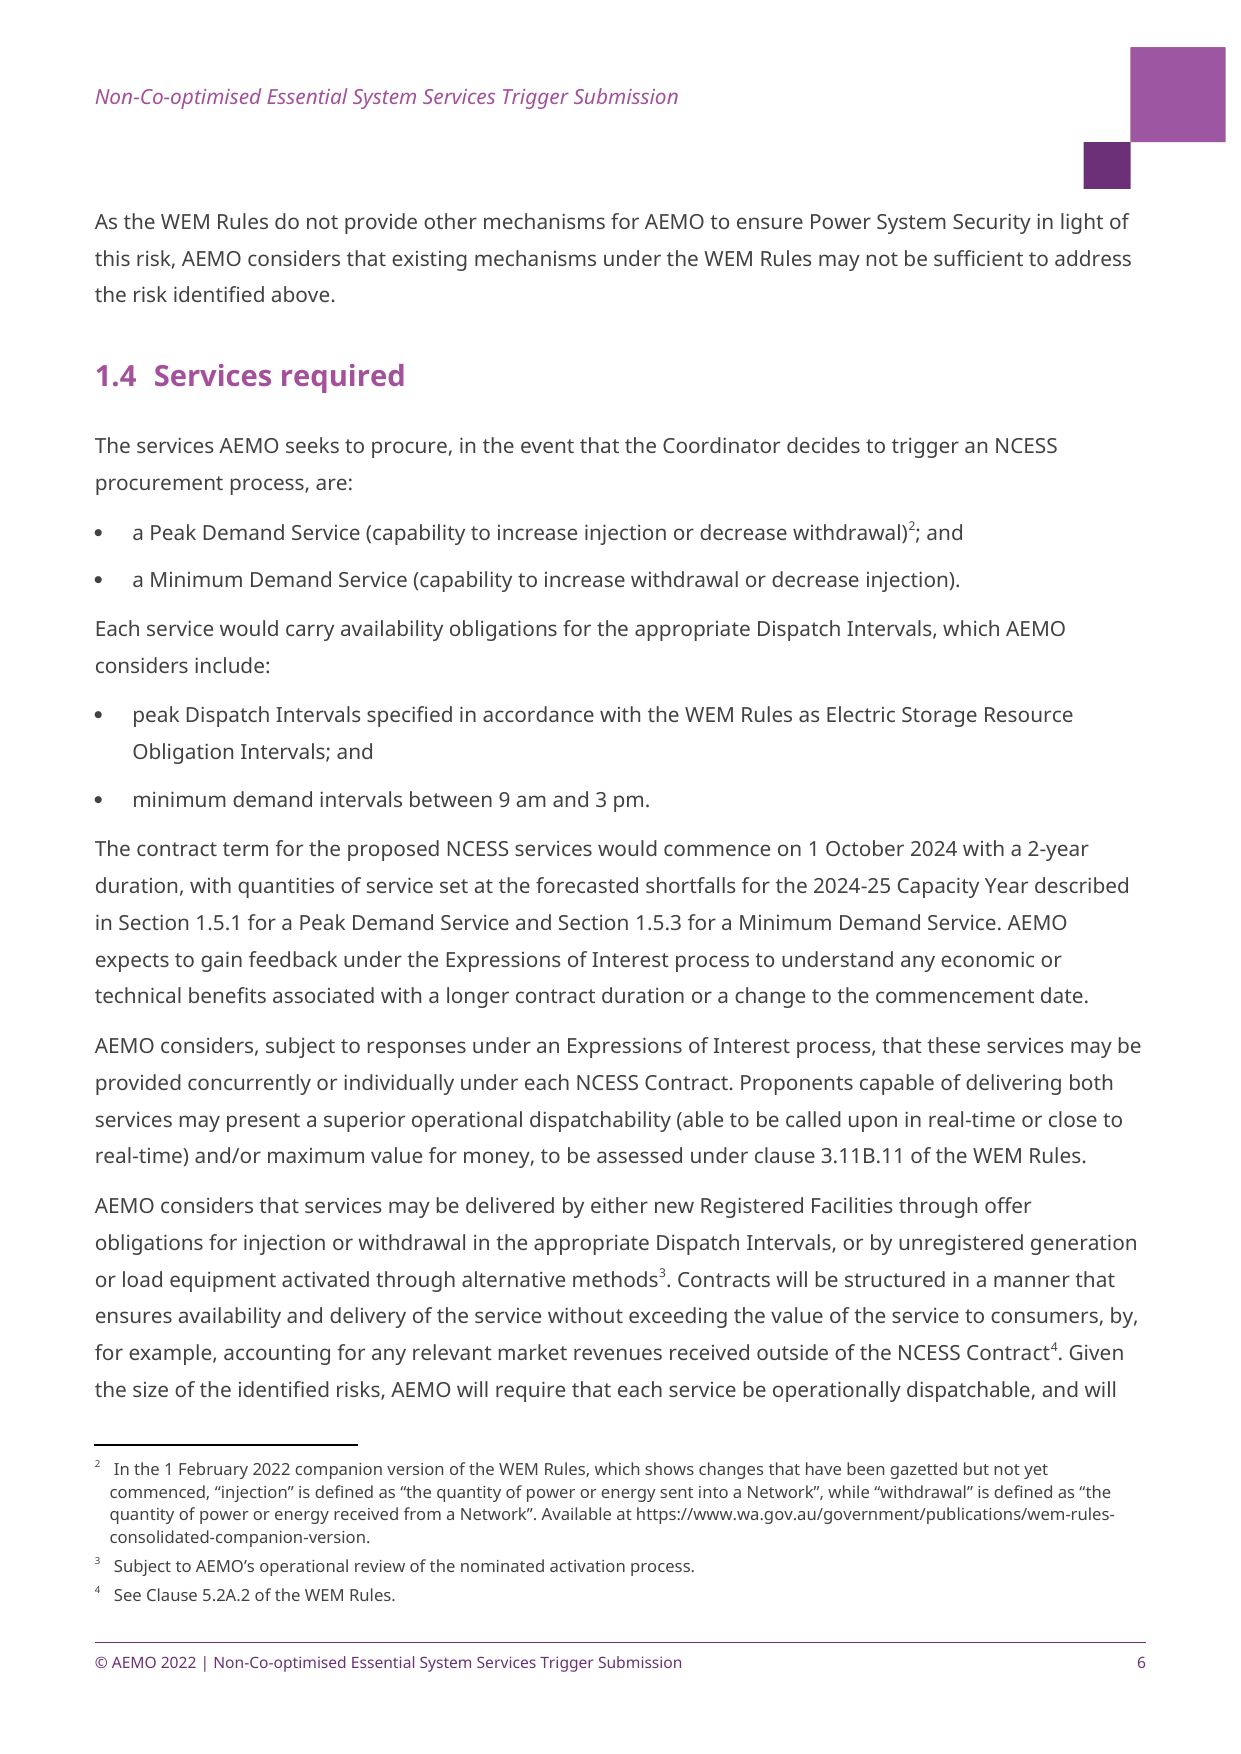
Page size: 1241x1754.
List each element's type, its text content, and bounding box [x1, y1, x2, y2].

list minimum demand intervals between 9 am and 3 pm. [94, 785, 1146, 813]
subtitle Services required [94, 355, 1146, 394]
text The services AEMO seeks to procure, in the event that the Coordinator decides to trigger an NCESS procurement process, are: [94, 431, 1146, 497]
text As the WEM Rules do not provide other mechanisms for AEMO to ensure Power System Security in light of this risk, AEMO considers that existing mechanisms under the WEM Rules may not be sufficient to address the risk identified above. [94, 207, 1146, 309]
text Each service would carry availability obligations for the appropriate Dispatch Intervals, which AEMO considers include: [94, 614, 1146, 680]
list peak Dispatch Intervals specified in accordance with the WEM Rules as Electric Storage Resource Obligation Intervals; and [94, 701, 1146, 766]
text The contract term for the proposed NCESS services would commence on 1 October 2024 with a 2-year duration, with quantities of service set at the forecasted shortfalls for the 2024-25 Capacity Year described in Section 1.5.1 for a Peak Demand Service and Section 1.5.3 for a Minimum Demand Service. AEMO expects to gain feedback under the Expressions of Interest process to understand any economic or technical benefits associated with a longer contract duration or a change to the commencement date. [94, 834, 1146, 1010]
list a Peak Demand Service (capability to increase injection or decrease withdrawal); and [94, 518, 1146, 546]
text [94, 1191, 1146, 1404]
list a Minimum Demand Service (capability to increase withdrawal or decrease injection). [94, 565, 1146, 593]
text AEMO considers, subject to responses under an Expressions of Interest process, that these services may be provided concurrently or individually under each NCESS Contract. Proponents capable of delivering both services may present a superior operational dispatchability (able to be called upon in real-time or close to real-time) and/or maximum value for money, to be assessed under clause 3.11B.11 of the WEM Rules. [94, 1031, 1146, 1170]
